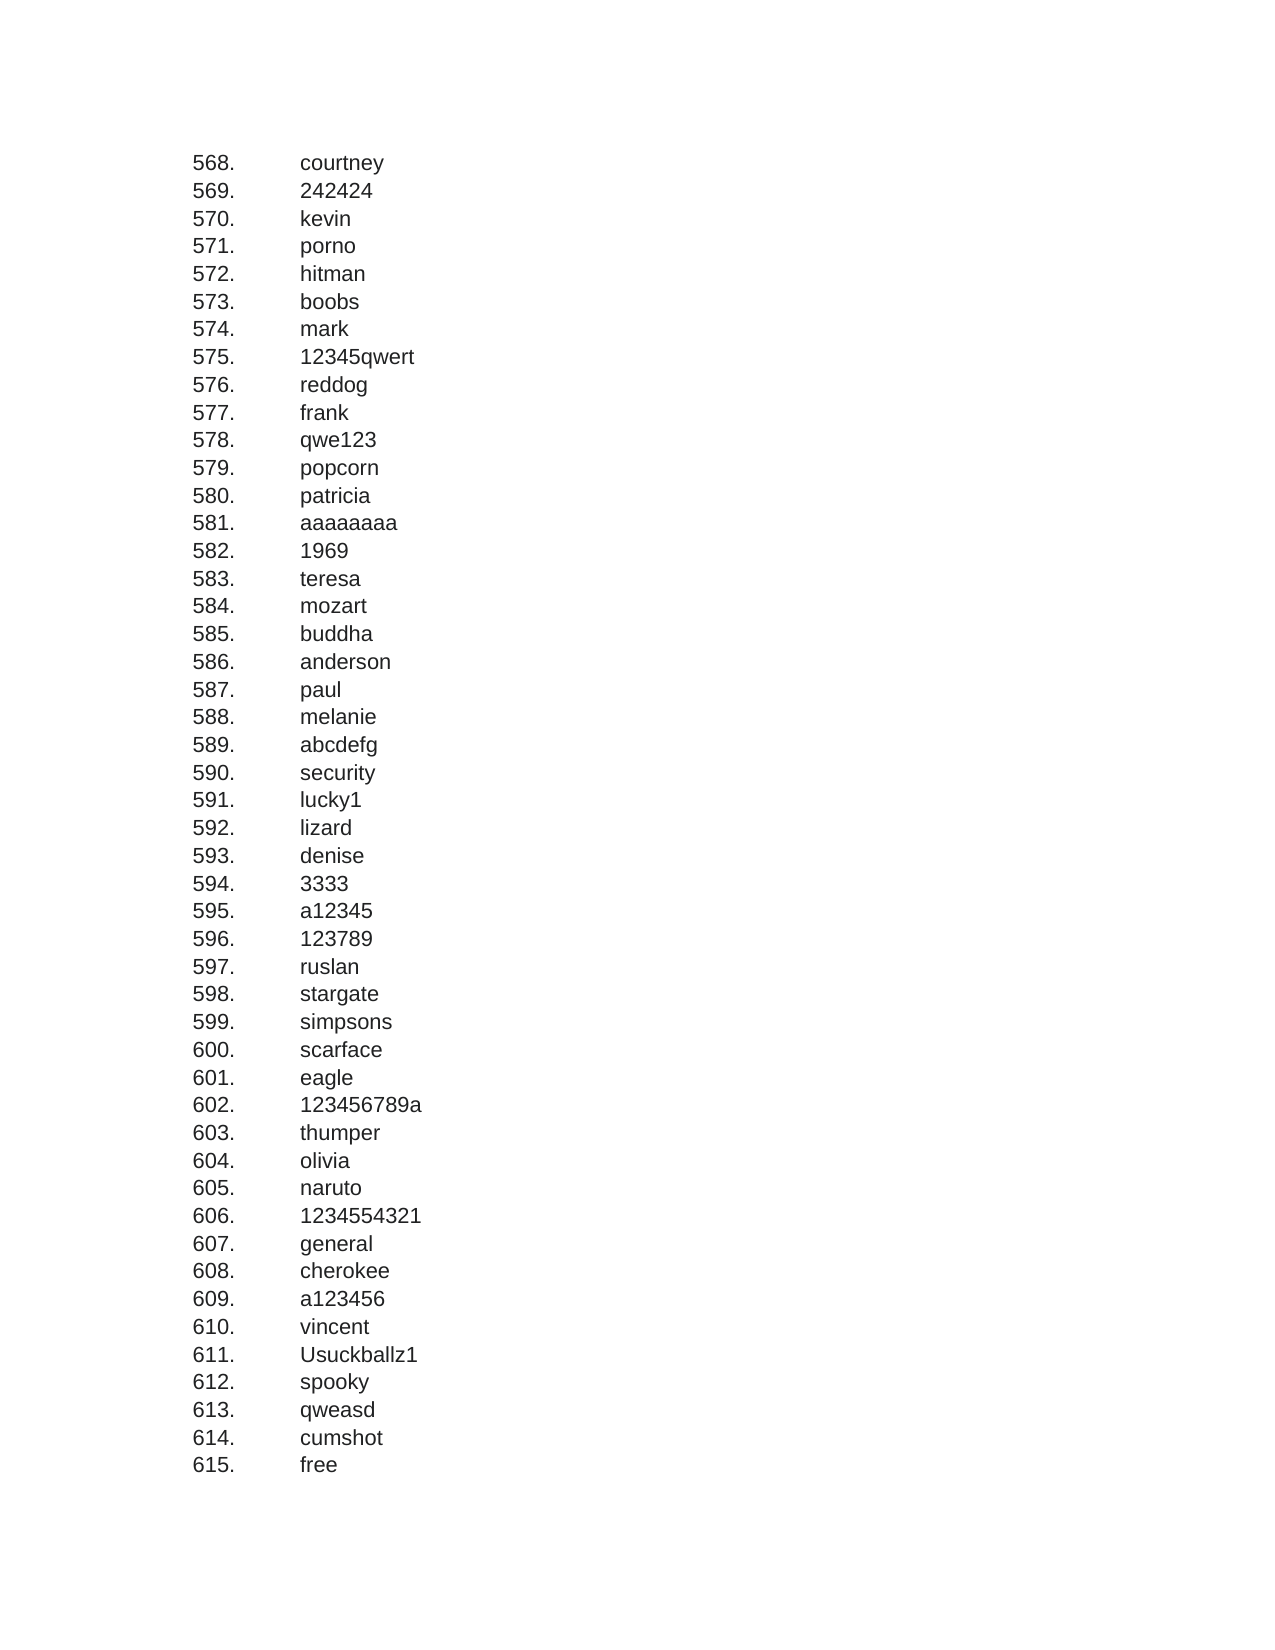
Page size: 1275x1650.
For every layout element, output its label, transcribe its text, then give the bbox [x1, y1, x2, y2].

list spooky [192, 1369, 1125, 1394]
list patricia [192, 482, 1125, 508]
list courtney [192, 150, 1125, 175]
list 3333 [192, 870, 1125, 896]
list porno [192, 233, 1125, 258]
list abcdefg [192, 732, 1125, 757]
list 1234554321 [192, 1203, 1125, 1228]
list cherokee [192, 1258, 1125, 1283]
list hitman [192, 261, 1125, 286]
list mark [192, 316, 1125, 341]
list Usuckballz1 [192, 1341, 1125, 1367]
list free [192, 1452, 1125, 1477]
list denise [192, 843, 1125, 868]
list naruto [192, 1175, 1125, 1200]
list 1969 [192, 538, 1125, 563]
list a123456 [192, 1286, 1125, 1311]
list lizard [192, 815, 1125, 840]
list lucky1 [192, 787, 1125, 812]
list paul [192, 676, 1125, 702]
list anderson [192, 649, 1125, 674]
list qwe123 [192, 427, 1125, 452]
list thumper [192, 1120, 1125, 1145]
list qweasd [192, 1397, 1125, 1422]
list olivia [192, 1147, 1125, 1173]
list reddog [192, 372, 1125, 397]
list scarface [192, 1037, 1125, 1062]
list boobs [192, 288, 1125, 314]
list 242424 [192, 178, 1125, 203]
list 12345qwert [192, 344, 1125, 369]
list teresa [192, 566, 1125, 591]
list a12345 [192, 898, 1125, 923]
list security [192, 759, 1125, 785]
list mozart [192, 593, 1125, 618]
list melanie [192, 704, 1125, 729]
list eagle [192, 1064, 1125, 1089]
list frank [192, 399, 1125, 424]
list kevin [192, 205, 1125, 231]
list vincent [192, 1314, 1125, 1339]
list simpsons [192, 1009, 1125, 1034]
list 123456789a [192, 1092, 1125, 1117]
list buddha [192, 621, 1125, 646]
list cumshot [192, 1424, 1125, 1450]
list stargate [192, 981, 1125, 1006]
list aaaaaaaa [192, 510, 1125, 535]
list ruslan [192, 953, 1125, 979]
list popcorn [192, 455, 1125, 480]
list 123789 [192, 926, 1125, 951]
list general [192, 1231, 1125, 1256]
